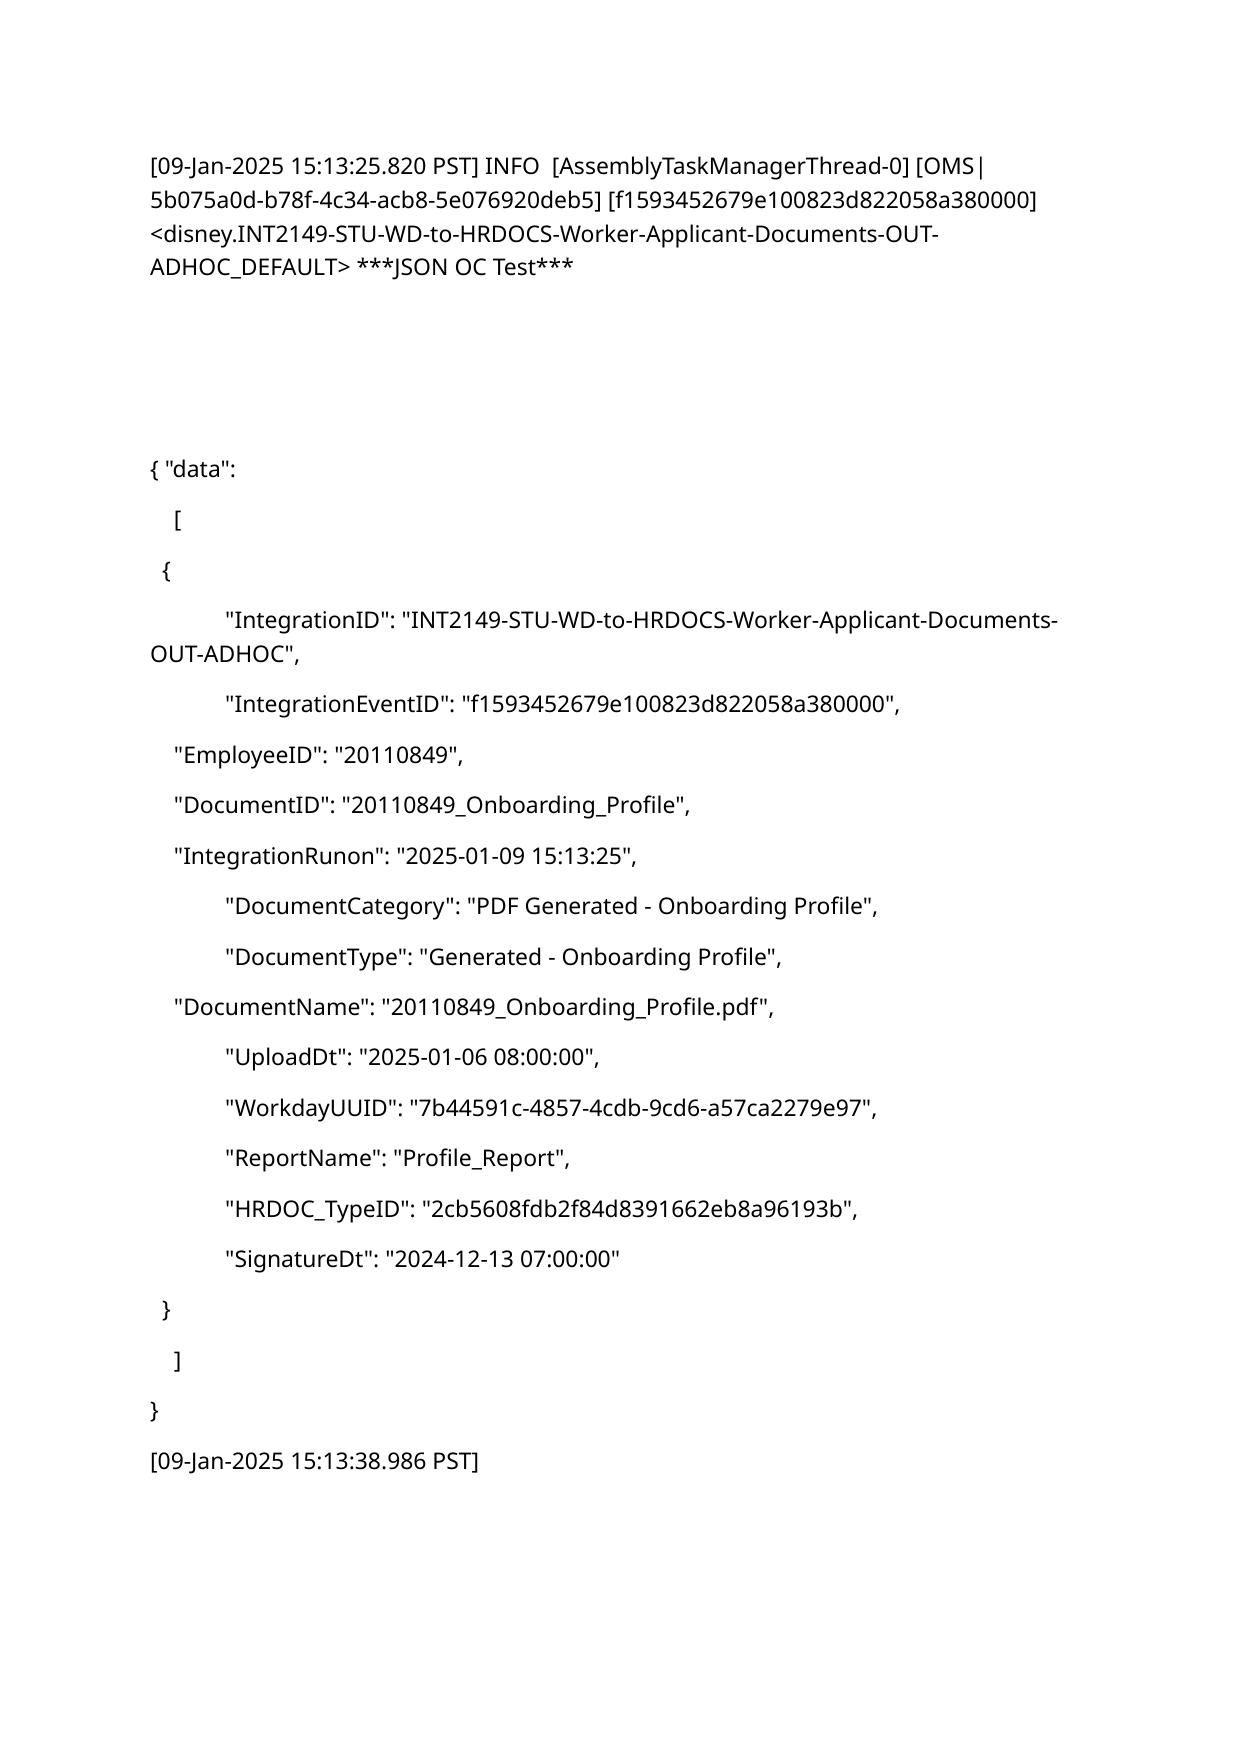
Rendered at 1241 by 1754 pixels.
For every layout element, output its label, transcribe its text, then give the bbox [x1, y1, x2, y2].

text "WorkdayUUID": "7b44591c-4857-4cdb-9cd6-a57ca2279e97", [150, 1092, 1090, 1123]
text { [150, 554, 1090, 585]
text "EmployeeID": "20110849", [150, 739, 1090, 770]
text "UploadDt": "2025-01-06 08:00:00", [150, 1041, 1090, 1072]
text } [150, 1293, 1090, 1324]
text "DocumentID": "20110849_Onboarding_Profile", [150, 789, 1090, 820]
text [09-Jan-2025 15:13:25.820 PST] INFO [AssemblyTaskManagerThread-0] [OMS|5b075a0d-b78f-4c34-acb8-5e076920deb5] [f1593452679e100823d822058a380000] <disney.INT2149-STU-WD-to-HRDOCS-Worker-Applicant-Documents-OUT-ADHOC_DEFAULT> ***JSON OC Test*** [150, 150, 1090, 282]
text } [150, 1394, 1090, 1425]
text ] [150, 1344, 1090, 1375]
text [ [150, 503, 1090, 534]
text "DocumentCategory": "PDF Generated - Onboarding Profile", [150, 890, 1090, 921]
text "IntegrationEventID": "f1593452679e100823d822058a380000", [150, 688, 1090, 719]
text "DocumentName": "20110849_Onboarding_Profile.pdf", [150, 991, 1090, 1022]
text "SignatureDt": "2024-12-13 07:00:00" [150, 1243, 1090, 1274]
text "IntegrationID": "INT2149-STU-WD-to-HRDOCS-Worker-Applicant-Documents-OUT-ADHOC", [150, 604, 1090, 669]
text "IntegrationRunon": "2025-01-09 15:13:25", [150, 839, 1090, 871]
text "HRDOC_TypeID": "2cb5608fdb2f84d8391662eb8a96193b", [150, 1192, 1090, 1224]
text { "data": [150, 453, 1090, 484]
text "DocumentType": "Generated - Onboarding Profile", [150, 940, 1090, 972]
text "ReportName": "Profile_Report", [150, 1142, 1090, 1173]
text [09-Jan-2025 15:13:38.986 PST] [150, 1444, 1090, 1476]
